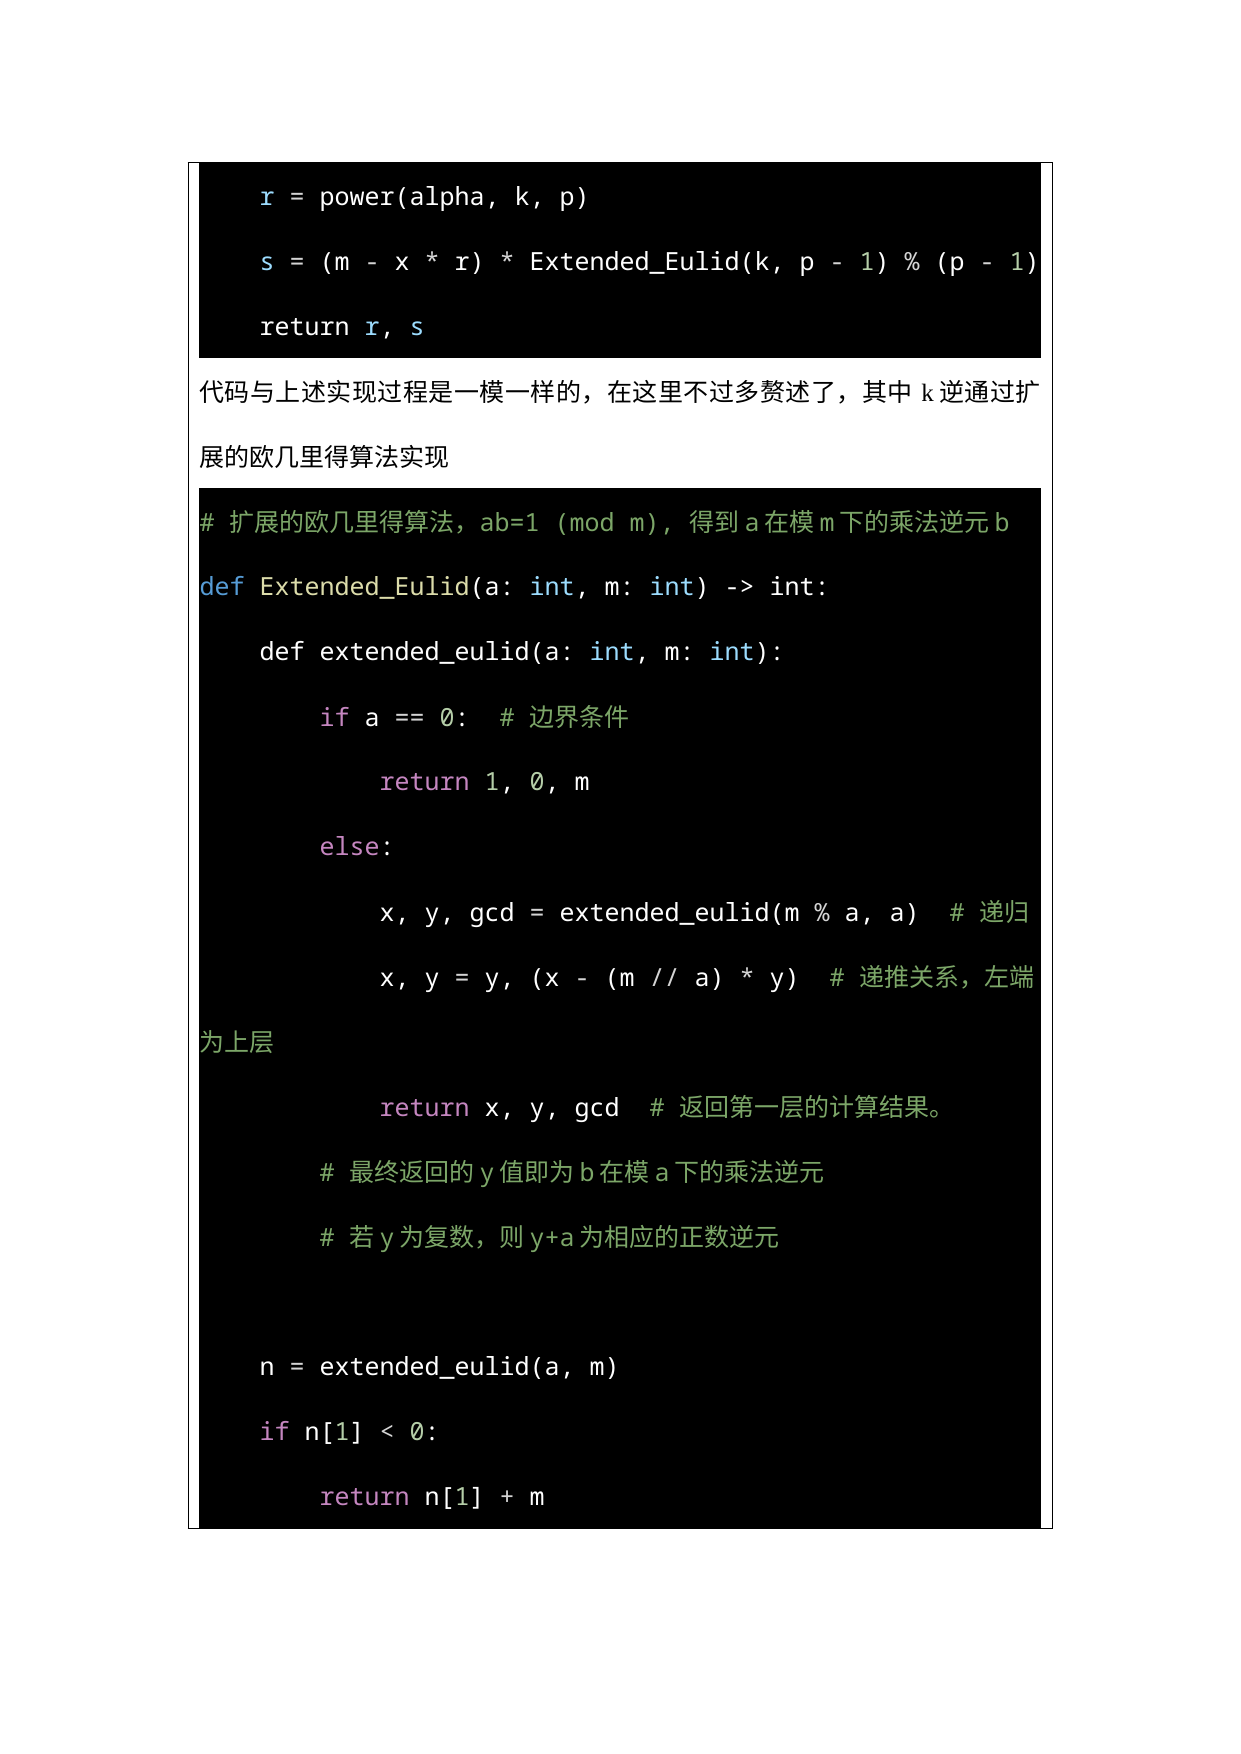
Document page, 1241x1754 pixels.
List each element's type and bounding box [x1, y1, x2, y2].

table_cell [189, 163, 1052, 1528]
